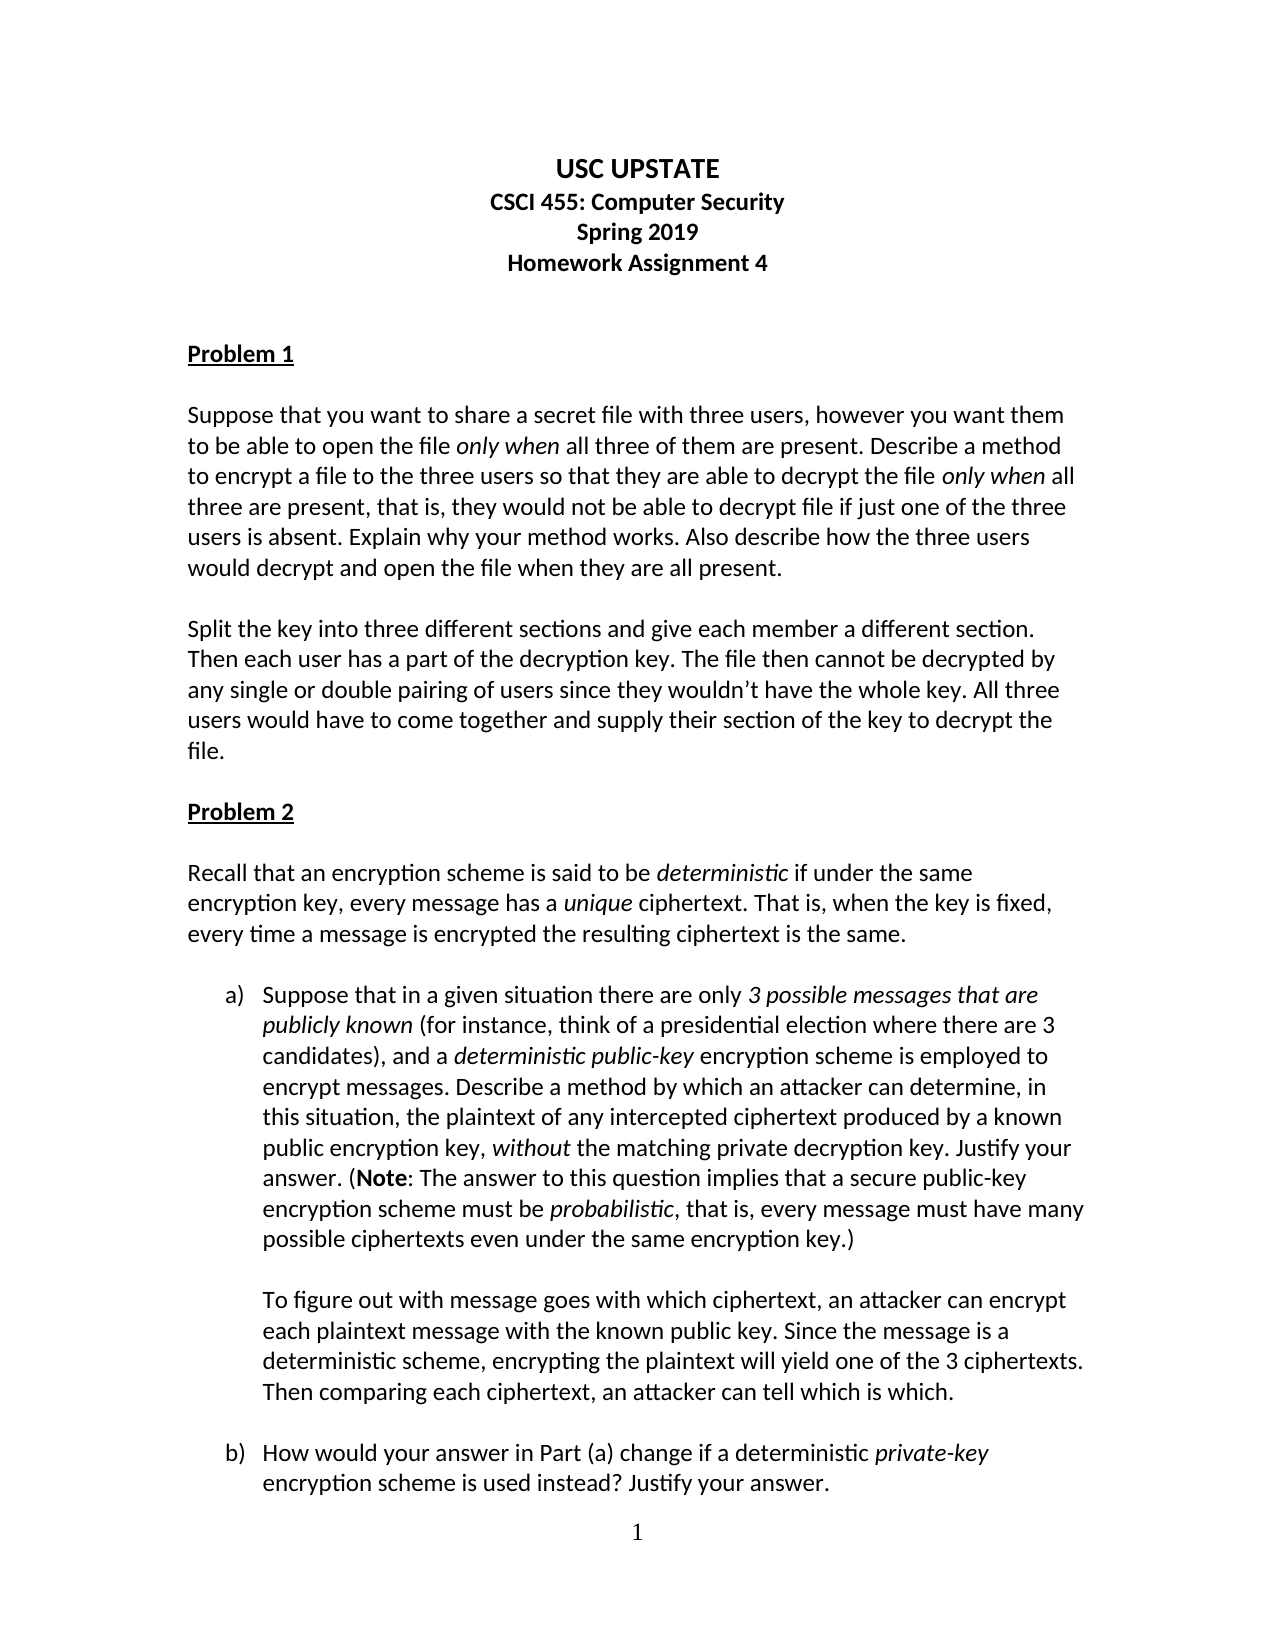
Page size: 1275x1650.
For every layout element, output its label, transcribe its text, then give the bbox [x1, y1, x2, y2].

list How would your answer in Part (a) change if a deterministic private-key encryption scheme is used instead? Justify your answer. [225, 1437, 1087, 1498]
text USC UPSTATE [187, 150, 1087, 186]
text CSCI 455: Computer Security [187, 186, 1087, 216]
text Recall that an encryption scheme is said to be deterministic if under the same encryption key, every message has a unique ciphertext. That is, when the key is fixed, every time a message is encrypted the resulting ciphertext is the same. [187, 857, 1087, 949]
list To figure out with message goes with which ciphertext, an attacker can encrypt each plaintext message with the known public key. Since the message is a deterministic scheme, encrypting the plaintext will yield one of the 3 ciphertexts. Then comparing each ciphertext, an attacker can tell which is which. [262, 1284, 1087, 1406]
text Homework Assignment 4 [187, 247, 1087, 277]
text Spring 2019 [187, 216, 1087, 247]
text Split the key into three different sections and give each member a different section. Then each user has a part of the decryption key. The file then cannot be decrypted by any single or double pairing of users since they wouldn’t have the whole key. All three users would have to come together and supply their section of the key to decrypt the file. [187, 613, 1087, 766]
text Problem 1 [187, 338, 1087, 369]
text Problem 2 [187, 796, 1087, 827]
list Suppose that in a given situation there are only 3 possible messages that are publicly known (for instance, think of a presidential election where there are 3 candidates), and a deterministic public-key encryption scheme is employed to encrypt messages. Describe a method by which an attacker can determine, in this situation, the plaintext of any intercepted ciphertext produced by a known public encryption key, without the matching private decryption key. Justify your answer. (Note: The answer to this question implies that a secure public-key encryption scheme must be probabilistic, that is, every message must have many possible ciphertexts even under the same encryption key.) [225, 979, 1087, 1254]
text Suppose that you want to share a secret file with three users, however you want them to be able to open the file only when all three of them are present. Describe a method to encrypt a file to the three users so that they are able to decrypt the file only when all three are present, that is, they would not be able to decrypt file if just one of the three users is absent. Explain why your method works. Also describe how the three users would decrypt and open the file when they are all present. [187, 399, 1087, 582]
